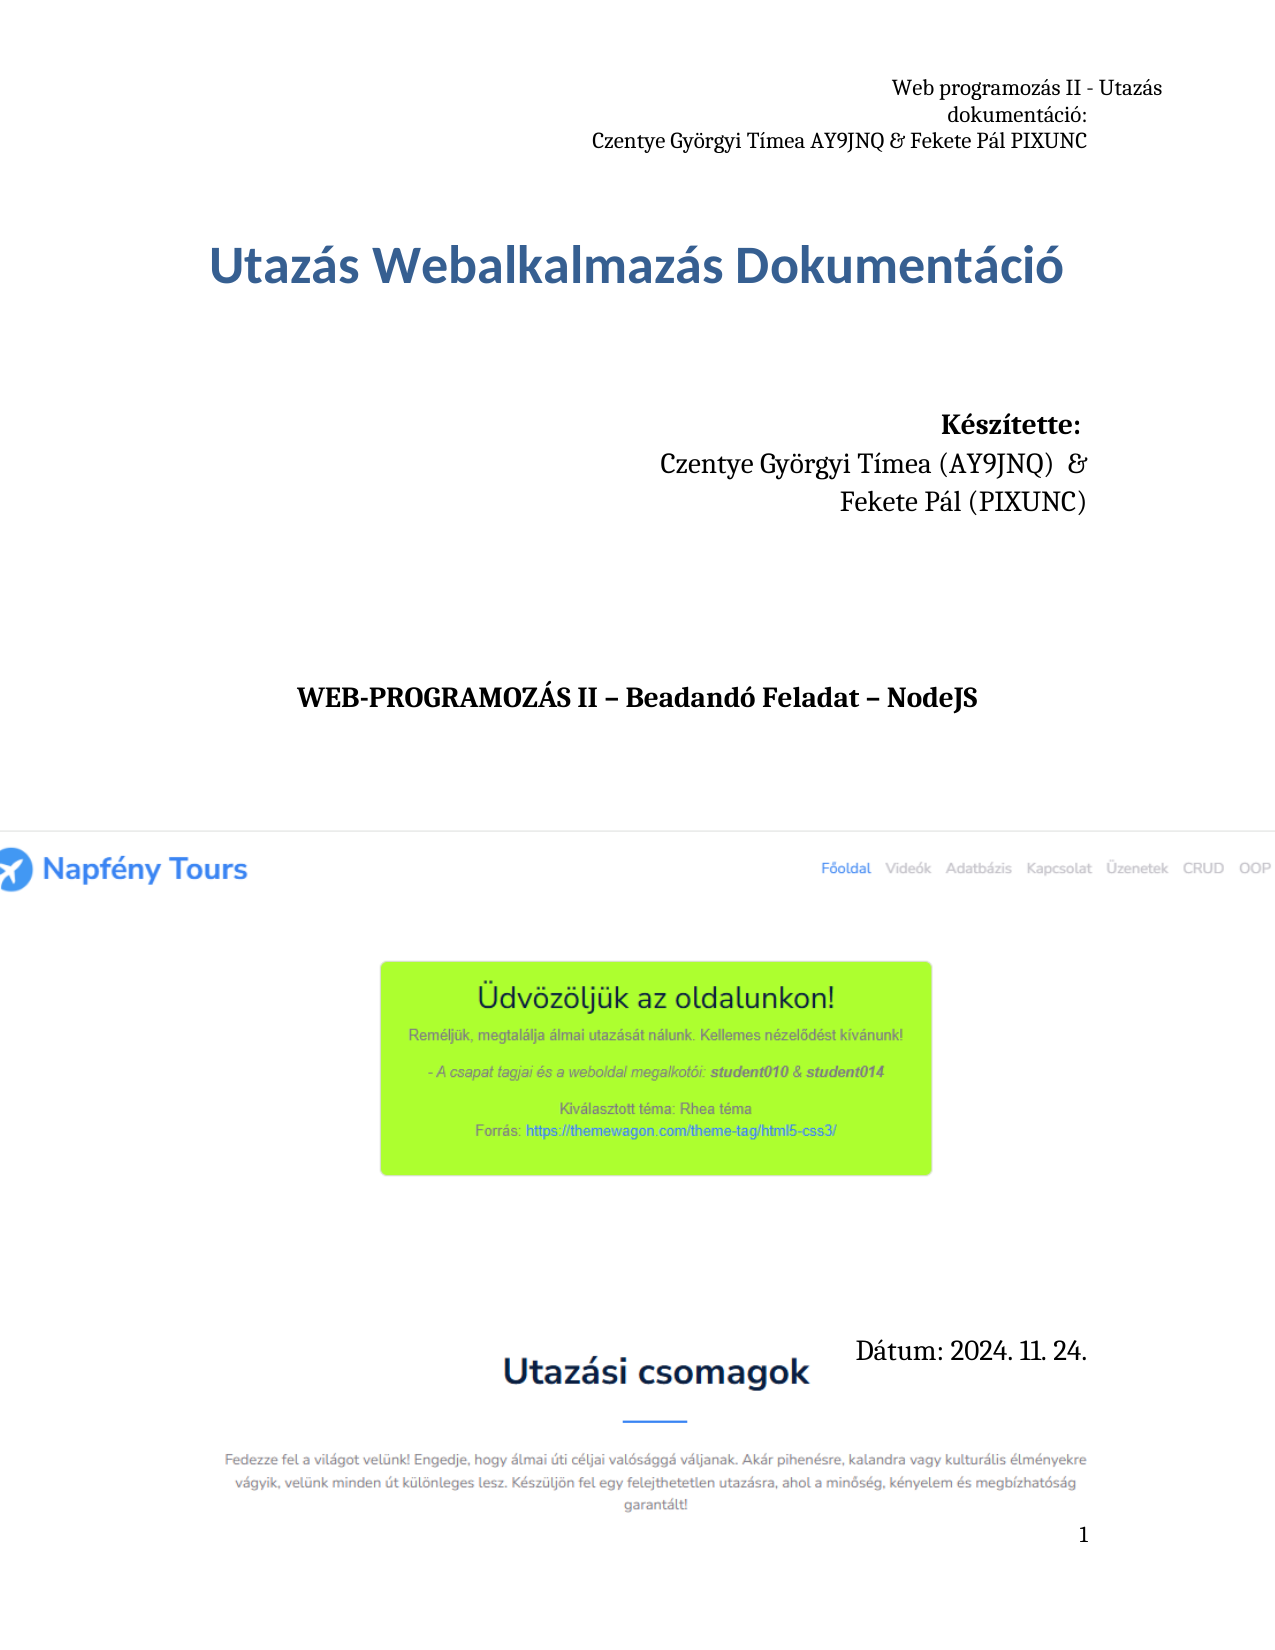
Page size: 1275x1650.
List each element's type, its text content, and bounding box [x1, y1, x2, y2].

text Dátum: 2024. 11. 24. [187, 1334, 1087, 1368]
text Készítette: Czentye Györgyi Tímea (AY9JNQ) & Fekete Pál (PIXUNC) [187, 408, 1087, 519]
subtitle Utazás Webalkalmazás Dokumentáció [187, 230, 1087, 297]
text WEB-PROGRAMOZÁS II – Beadandó Feladat – NodeJS [187, 604, 1087, 715]
